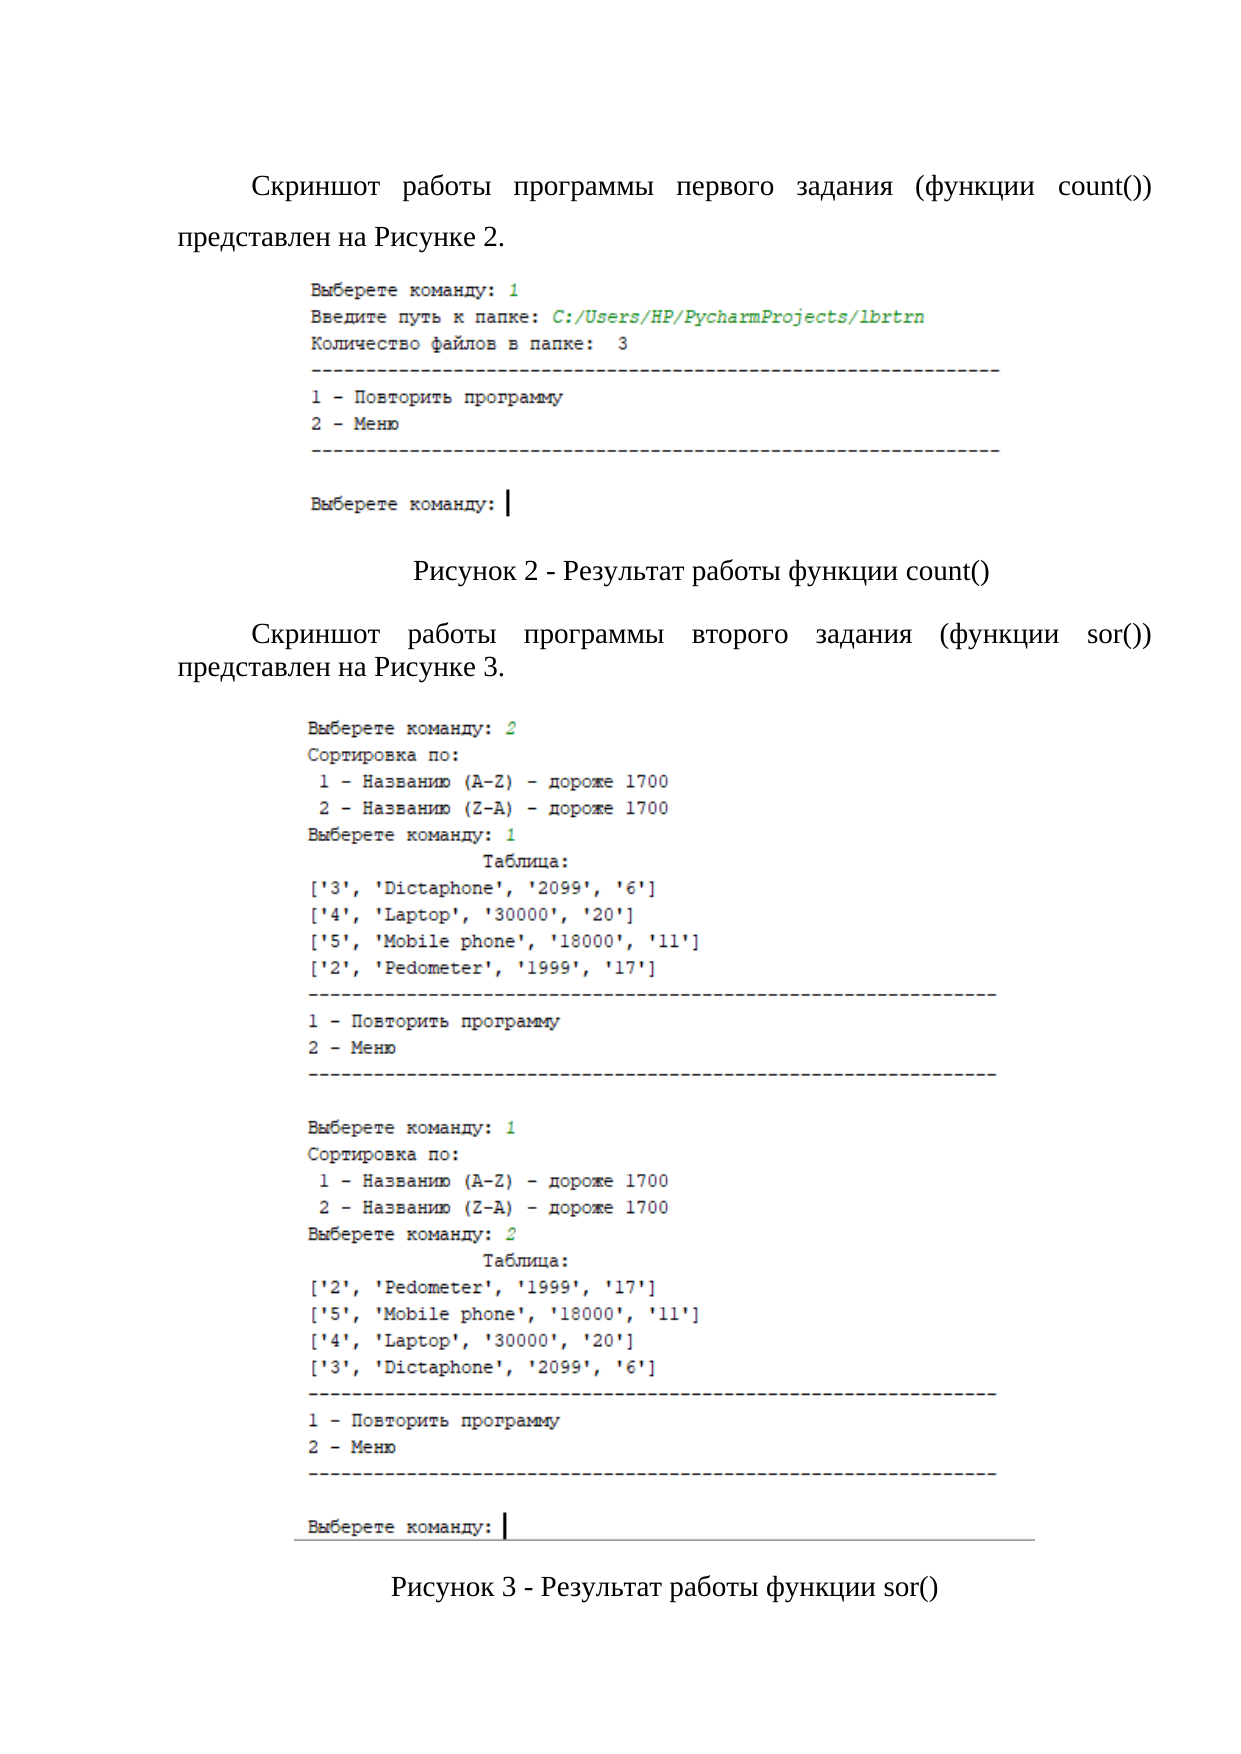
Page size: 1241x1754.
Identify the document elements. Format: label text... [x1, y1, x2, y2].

text Рисунок 3 - Результат работы функции sor() [177, 1569, 1152, 1603]
picture [297, 269, 1032, 537]
text Скриншот работы программы первого задания (функции count()) представлен на Рисунке 2. [177, 168, 1152, 252]
picture [294, 712, 1035, 1541]
text Скриншот работы программы второго задания (функции sor()) представлен на Рисунке 3. [177, 616, 1152, 683]
text Рисунок 2 - Результат работы функции count() [177, 553, 1152, 587]
